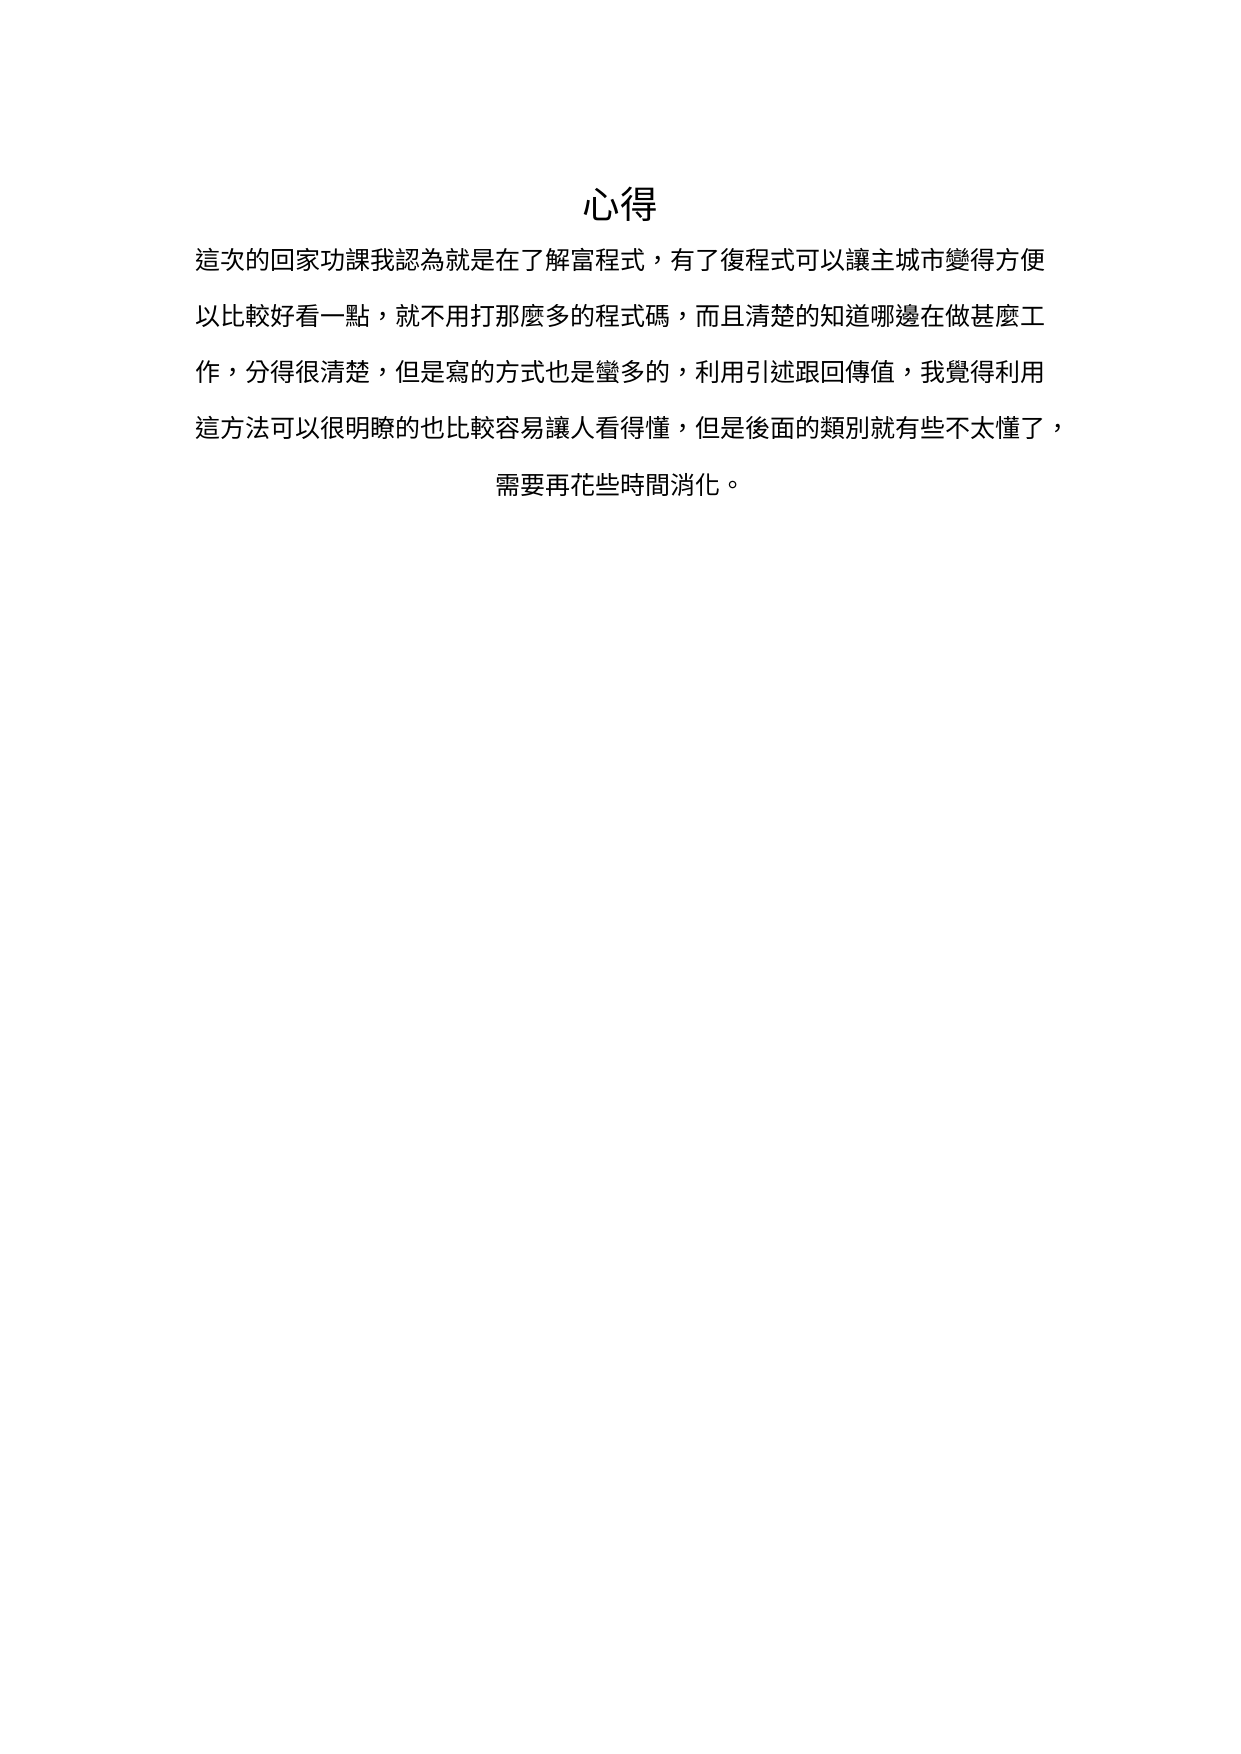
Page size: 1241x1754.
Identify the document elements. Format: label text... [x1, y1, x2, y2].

text 這次的回家功課我認為就是在了解富程式，有了復程式可以讓主城市變得方便以比較好看一點，就不用打那麼多的程式碼，而且清楚的知道哪邊在做甚麼工作，分得很清楚，但是寫的方式也是蠻多的，利用引述跟回傳值，我覺得利用這方法可以很明瞭的也比較容易讓人看得懂，但是後面的類別就有些不太懂了，需要再花些時間消化。 [187, 239, 1053, 502]
text 心得 [187, 164, 1053, 239]
